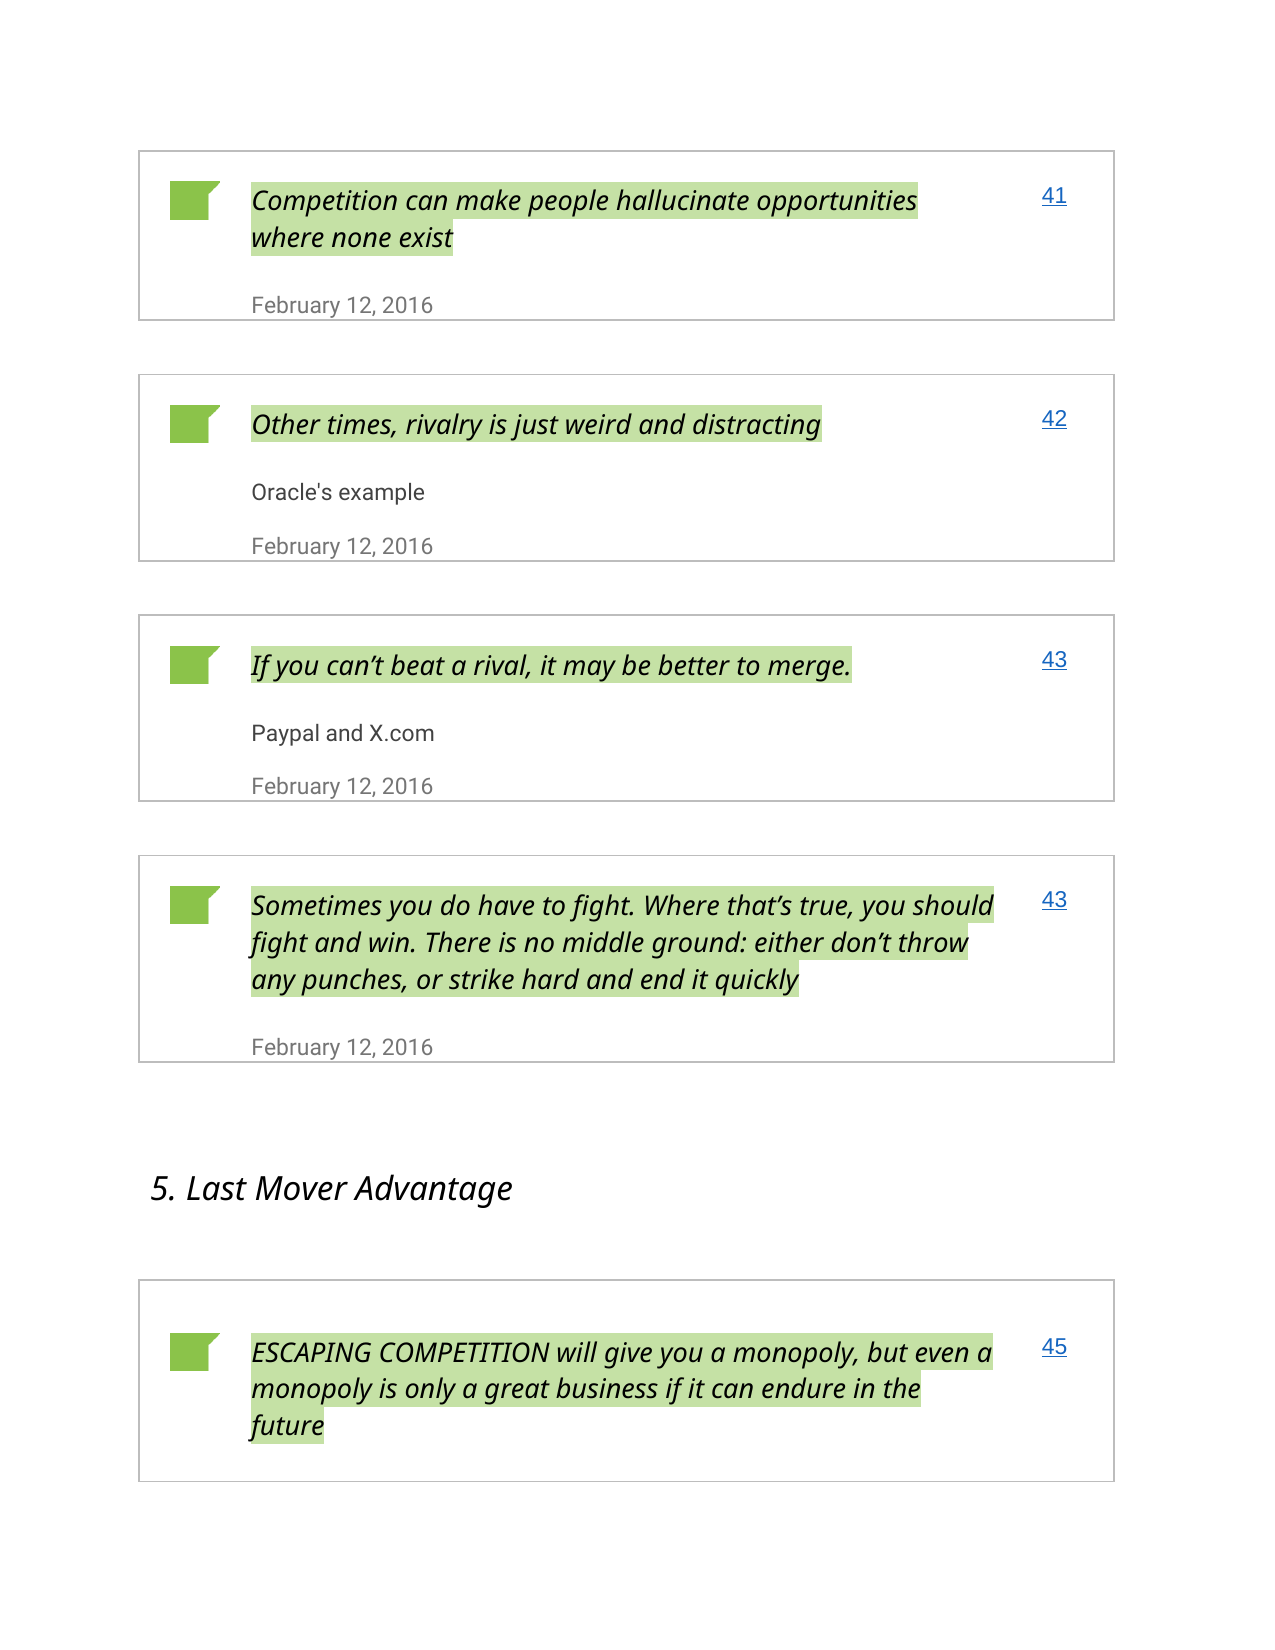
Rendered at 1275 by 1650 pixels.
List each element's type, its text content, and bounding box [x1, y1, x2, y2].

table_header [140, 375, 1113, 560]
picture [170, 1333, 220, 1371]
table_header [140, 856, 1113, 1061]
picture [170, 405, 220, 443]
picture [170, 646, 220, 684]
subtitle 5. Last Mover Advantage [150, 1165, 1125, 1210]
table_header [140, 152, 1113, 319]
table_header [140, 1281, 1113, 1481]
picture [170, 886, 220, 924]
table_header [140, 616, 1113, 800]
picture [170, 181, 220, 220]
